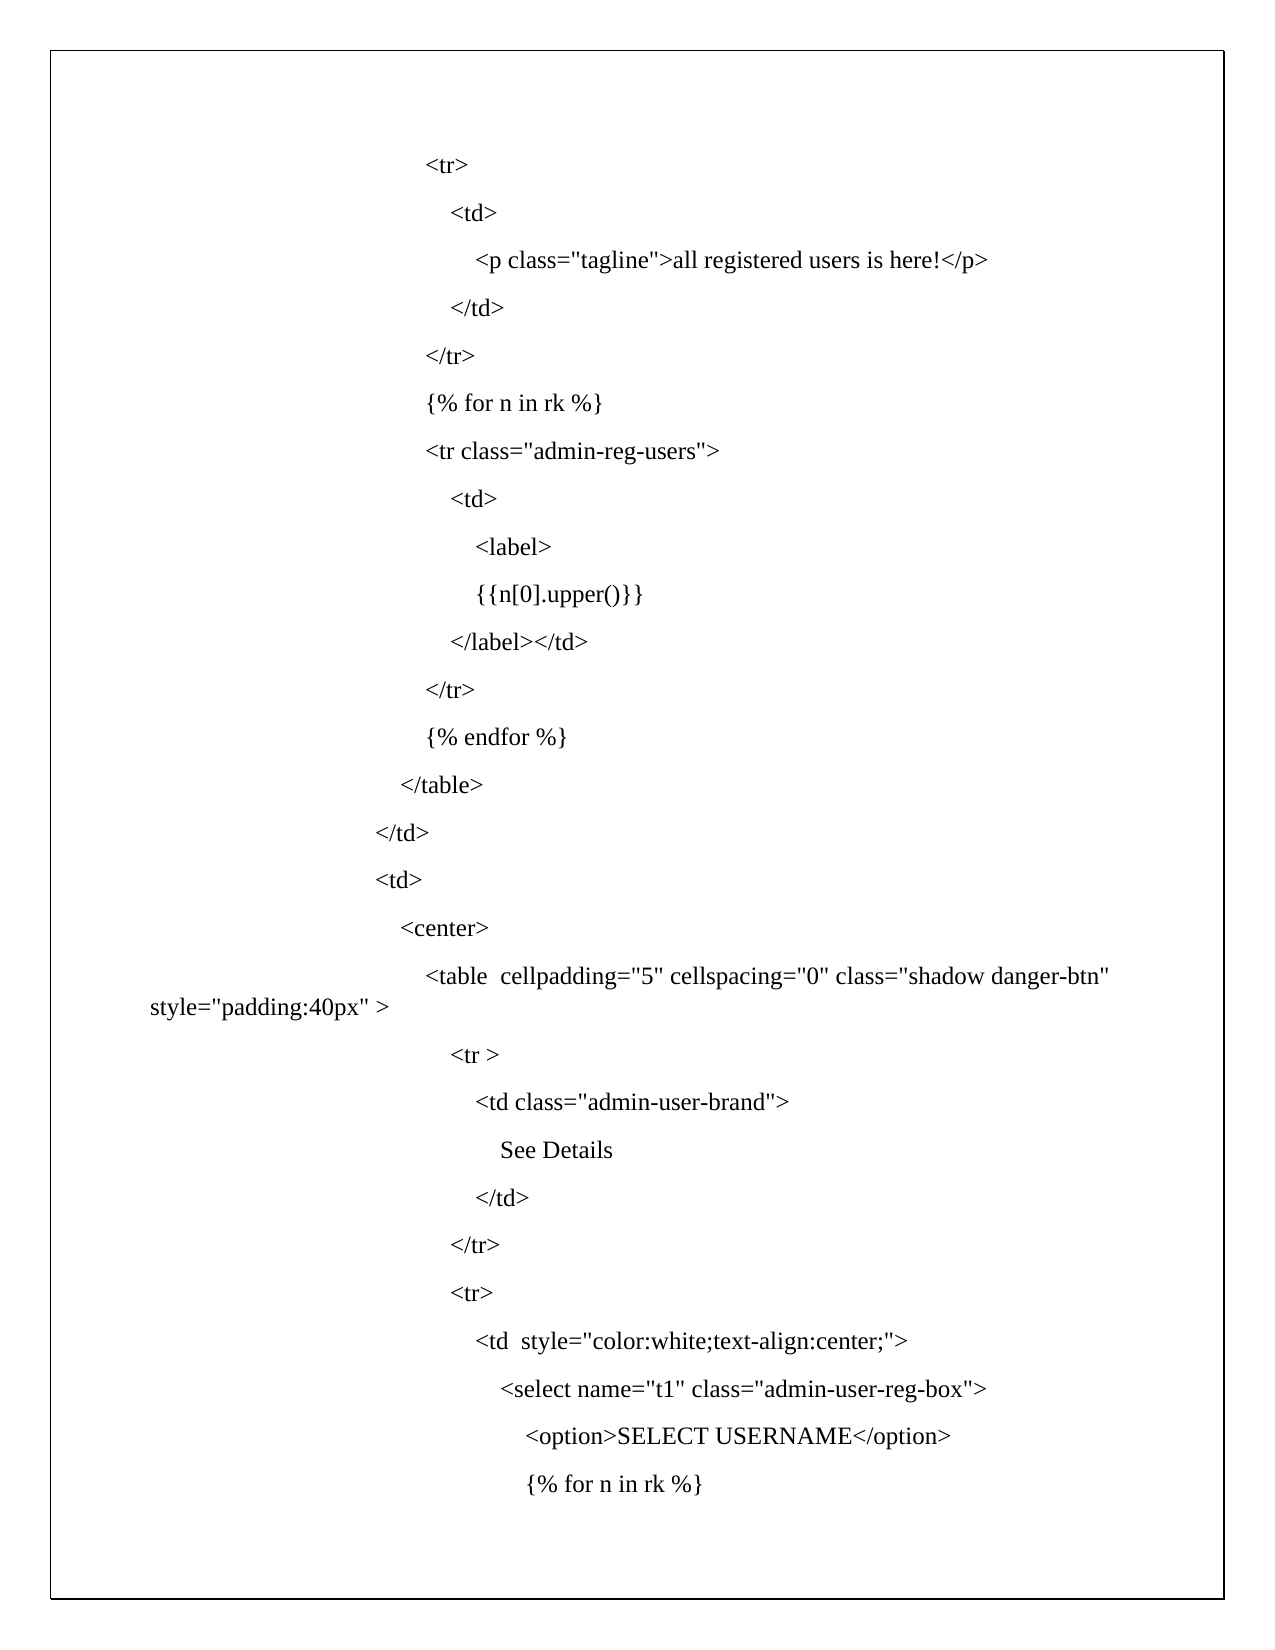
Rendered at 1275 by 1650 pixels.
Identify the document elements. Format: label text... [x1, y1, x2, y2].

text {% for n in rk %} [150, 1469, 1124, 1498]
text <tr> [150, 150, 1124, 179]
text </td> [150, 1183, 1124, 1212]
text <option>SELECT USERNAME</option> [150, 1421, 1124, 1450]
text <td style="color:white;text-align:center;"> [150, 1326, 1124, 1355]
text </table> [150, 770, 1124, 799]
text </tr> [150, 1231, 1124, 1259]
text <select name="t1" class="admin-user-reg-box"> [150, 1374, 1124, 1402]
text <td> [150, 484, 1124, 513]
text {{n[0].upper()}} [150, 579, 1124, 608]
text <tr class="admin-reg-users"> [150, 436, 1124, 465]
text </td> [150, 293, 1124, 322]
text </td> [150, 818, 1124, 847]
text <td class="admin-user-brand"> [150, 1087, 1124, 1116]
text </label></td> [150, 627, 1124, 656]
text <p class="tagline">all registered users is here!</p> [150, 245, 1124, 274]
text <table cellpadding="5" cellspacing="0" class="shadow danger-btn" style="padding:40px" > [150, 961, 1124, 1021]
text {% endfor %} [150, 722, 1124, 751]
text {% for n in rk %} [150, 388, 1124, 417]
text <td> [150, 198, 1124, 226]
text See Details [150, 1135, 1124, 1164]
text </tr> [150, 341, 1124, 369]
text <label> [150, 532, 1124, 560]
text <tr> [150, 1278, 1124, 1307]
text <center> [150, 913, 1124, 942]
text <td> [150, 866, 1124, 894]
text </tr> [150, 675, 1124, 703]
text <tr > [150, 1040, 1124, 1068]
